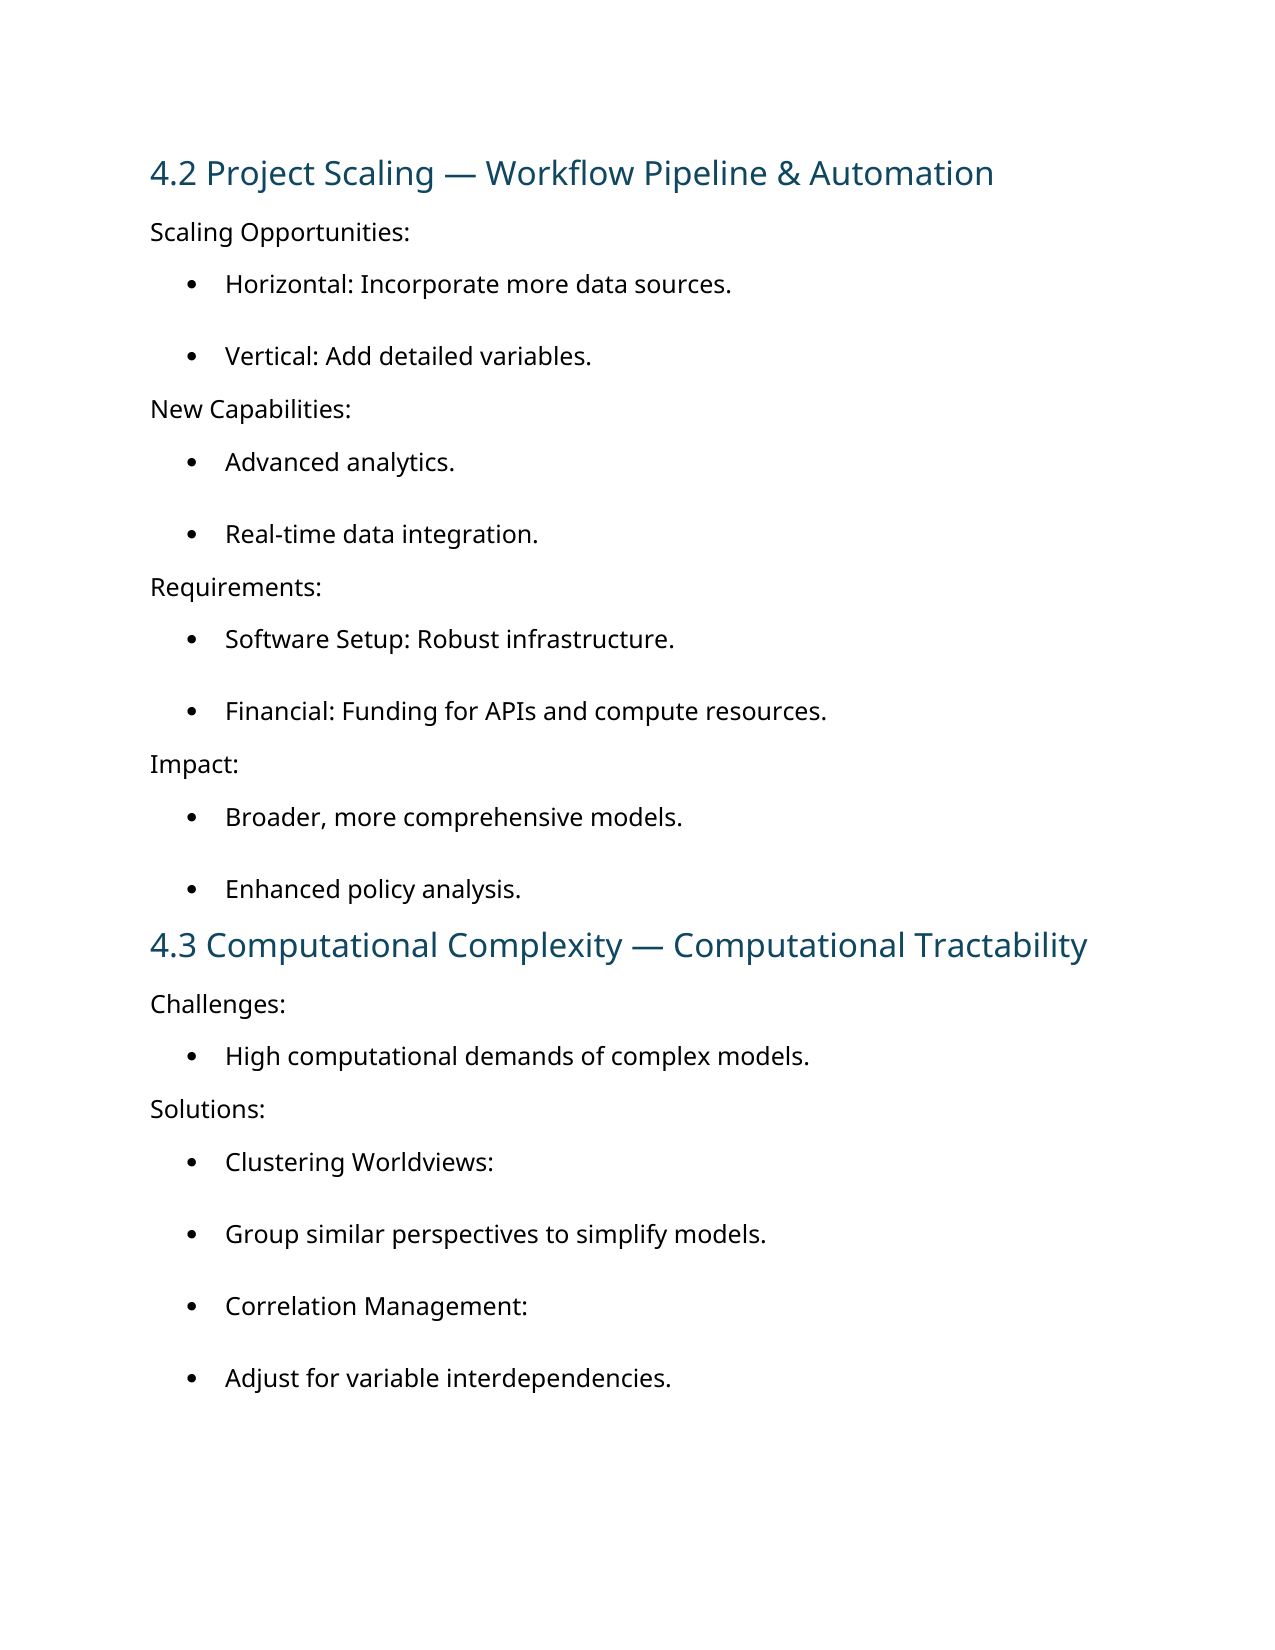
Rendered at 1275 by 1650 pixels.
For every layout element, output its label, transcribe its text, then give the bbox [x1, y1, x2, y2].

list Broader, more comprehensive models. [187, 799, 1125, 868]
text Solutions: [150, 1092, 1125, 1126]
text Requirements: [150, 569, 1125, 603]
list Enhanced policy analysis. [187, 871, 1125, 905]
list Correlation Management: [187, 1288, 1125, 1357]
text New Capabilities: [150, 392, 1125, 426]
list Adjust for variable interdependencies. [187, 1360, 1125, 1428]
list Financial: Funding for APIs and compute resources. [187, 694, 1125, 728]
subtitle 4.3 Computational Complexity — Computational Tractability [150, 922, 1125, 967]
list Real-time data integration. [187, 516, 1125, 550]
list High computational demands of complex models. [187, 1039, 1125, 1073]
list Group similar perspectives to simplify models. [187, 1217, 1125, 1285]
text Challenges: [150, 986, 1125, 1020]
list Clustering Worldviews: [187, 1145, 1125, 1213]
list Vertical: Add detailed variables. [187, 339, 1125, 373]
text Scaling Opportunities: [150, 214, 1125, 248]
list Software Setup: Robust infrastructure. [187, 622, 1125, 690]
list Advanced analytics. [187, 444, 1125, 513]
subtitle 4.2 Project Scaling — Workflow Pipeline & Automation [150, 150, 1125, 195]
list Horizontal: Incorporate more data sources. [187, 267, 1125, 335]
text Impact: [150, 747, 1125, 781]
